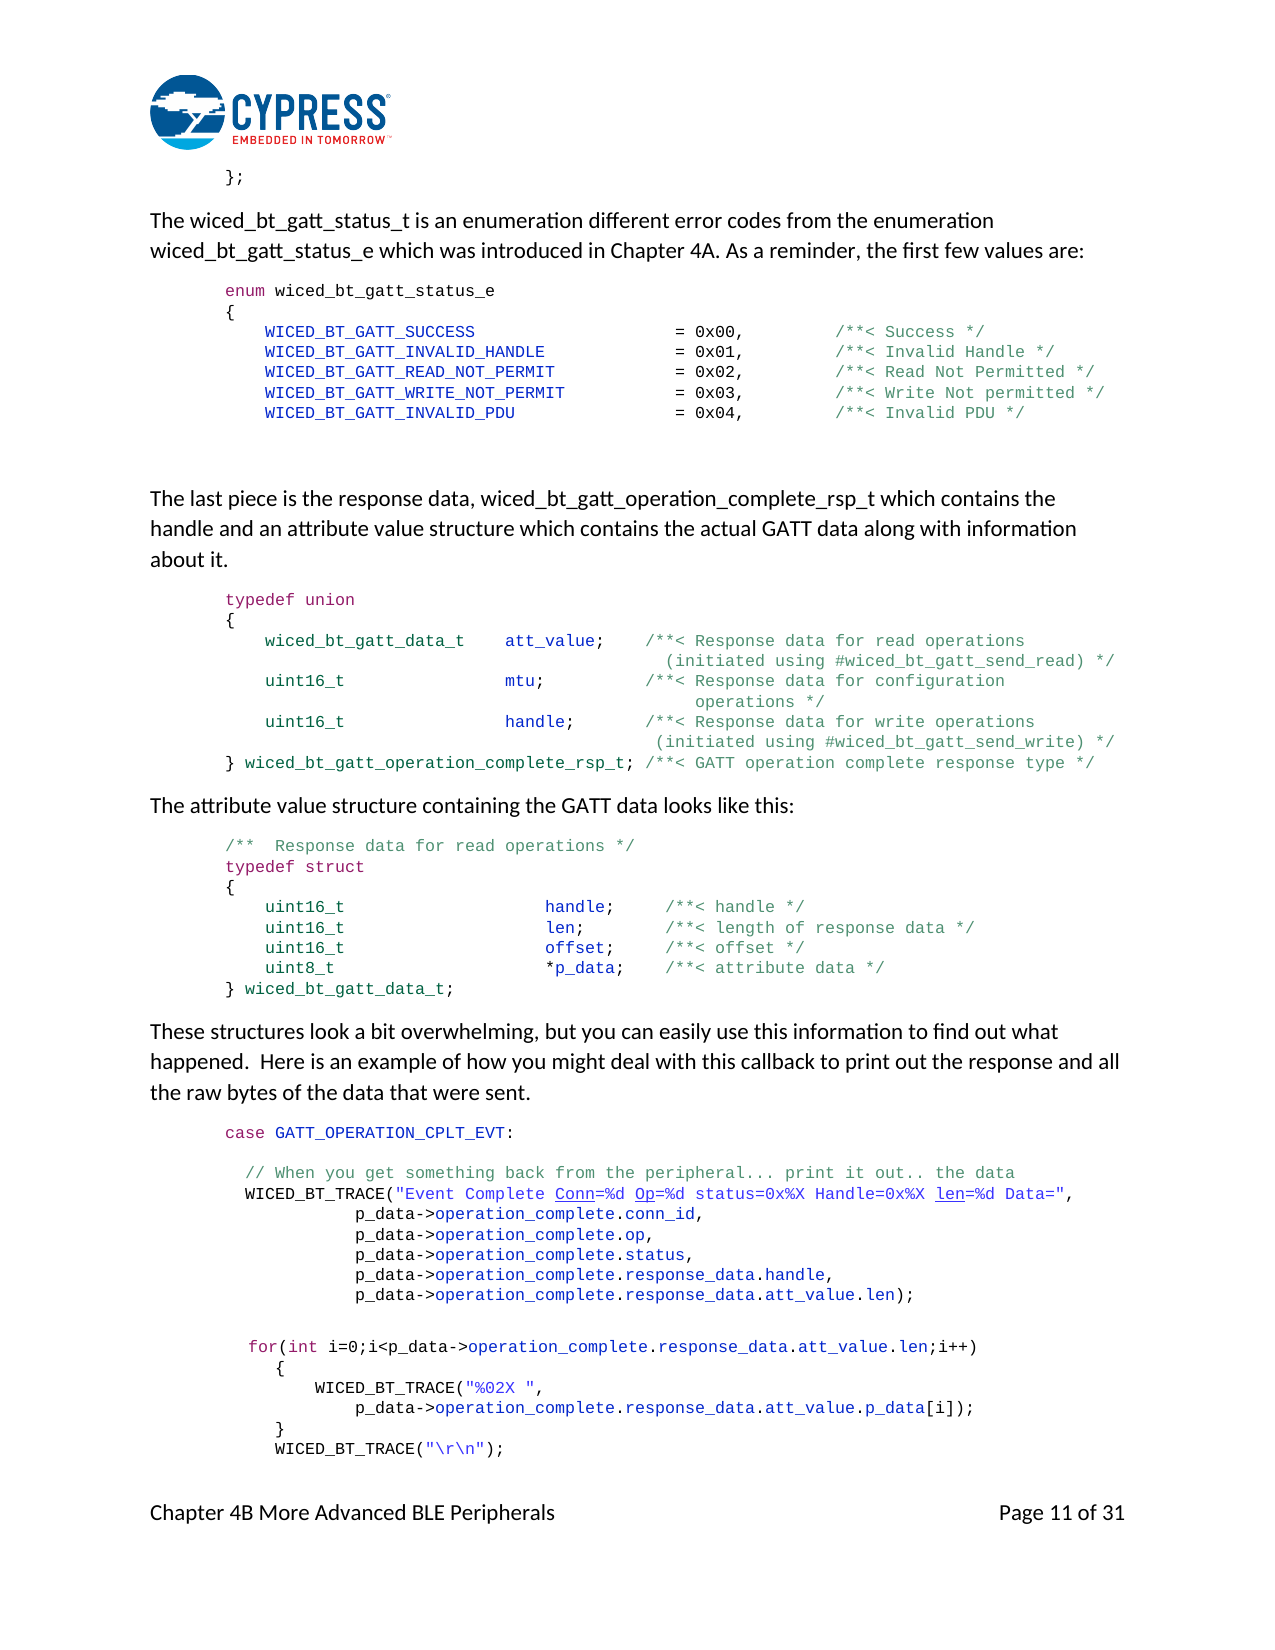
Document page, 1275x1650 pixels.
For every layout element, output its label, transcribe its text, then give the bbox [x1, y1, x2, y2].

text (initiated using #wiced_bt_gatt_send_read) */ [225, 653, 1125, 671]
text operations */ [225, 693, 1125, 712]
text }; [225, 169, 1125, 188]
text wiced_bt_gatt_data_t att_value; /**< Response data for read operations [225, 632, 1125, 651]
text { [225, 1359, 1125, 1378]
text { [225, 303, 1125, 322]
text typedef struct [225, 858, 1125, 877]
text enum wiced_bt_gatt_status_e [225, 283, 1125, 302]
text (initiated using #wiced_bt_gatt_send_write) */ [225, 734, 1125, 753]
text p_data->operation_complete.response_data.att_value.len); [225, 1287, 1125, 1306]
text The last piece is the response data, wiced_bt_gatt_operation_complete_rsp_t which contains the handle and an attribute value structure which contains the actual GATT data along with information about it. [150, 484, 1125, 573]
text } wiced_bt_gatt_operation_complete_rsp_t; /**< GATT operation complete response type */ [225, 754, 1125, 773]
text } wiced_bt_gatt_data_t; [225, 980, 1125, 999]
text p_data->operation_complete.status, [225, 1246, 1125, 1265]
text // When you get something back from the peripheral... print it out.. the data [225, 1165, 1125, 1184]
text uint8_t *p_data; /**< attribute data */ [225, 960, 1125, 979]
text WICED_BT_GATT_INVALID_PDU = 0x04, /**< Invalid PDU */ [225, 405, 1125, 423]
text uint16_t offset; /**< offset */ [225, 939, 1125, 958]
text The attribute value structure containing the GATT data looks like this: [150, 791, 1125, 819]
text case GATT_OPERATION_CPLT_EVT: [225, 1124, 1125, 1143]
text WICED_BT_TRACE("\r\n"); [225, 1441, 1125, 1459]
text p_data->operation_complete.response_data.att_value.p_data[i]); [225, 1400, 1125, 1419]
text uint16_t len; /**< length of response data */ [225, 919, 1125, 938]
text These structures look a bit overwhelming, but you can easily use this information to find out what happened. Here is an example of how you might deal with this callback to print out the response and all the raw bytes of the data that were sent. [150, 1017, 1125, 1106]
text p_data->operation_complete.op, [225, 1226, 1125, 1245]
text uint16_t handle; /**< handle */ [225, 899, 1125, 918]
text } [225, 1420, 1125, 1439]
picture [150, 75, 392, 150]
text WICED_BT_GATT_SUCCESS = 0x00, /**< Success */ [225, 323, 1125, 342]
text WICED_BT_TRACE("Event Complete Conn=%d Op=%d status=0x%X Handle=0x%X len=%d Data=", [225, 1185, 1125, 1204]
text p_data->operation_complete.response_data.handle, [225, 1267, 1125, 1286]
text WICED_BT_GATT_INVALID_HANDLE = 0x01, /**< Invalid Handle */ [225, 344, 1125, 363]
text p_data->operation_complete.conn_id, [225, 1206, 1125, 1224]
text The wiced_bt_gatt_status_t is an enumeration different error codes from the enumeration wiced_bt_gatt_status_e which was introduced in Chapter 4A. As a reminder, the first few values are: [150, 206, 1125, 264]
text WICED_BT_GATT_READ_NOT_PERMIT = 0x02, /**< Read Not Permitted */ [225, 364, 1125, 383]
text uint16_t handle; /**< Response data for write operations [225, 713, 1125, 732]
text { [225, 612, 1125, 631]
text { [225, 879, 1125, 897]
text for(int i=0;i<p_data->operation_complete.response_data.att_value.len;i++) [225, 1333, 1125, 1357]
text WICED_BT_TRACE("%02X ", [225, 1380, 1125, 1398]
text uint16_t mtu; /**< Response data for configuration [225, 673, 1125, 692]
text /** Response data for read operations */ [225, 838, 1125, 857]
text typedef union [225, 592, 1125, 611]
text WICED_BT_GATT_WRITE_NOT_PERMIT = 0x03, /**< Write Not permitted */ [225, 384, 1125, 403]
